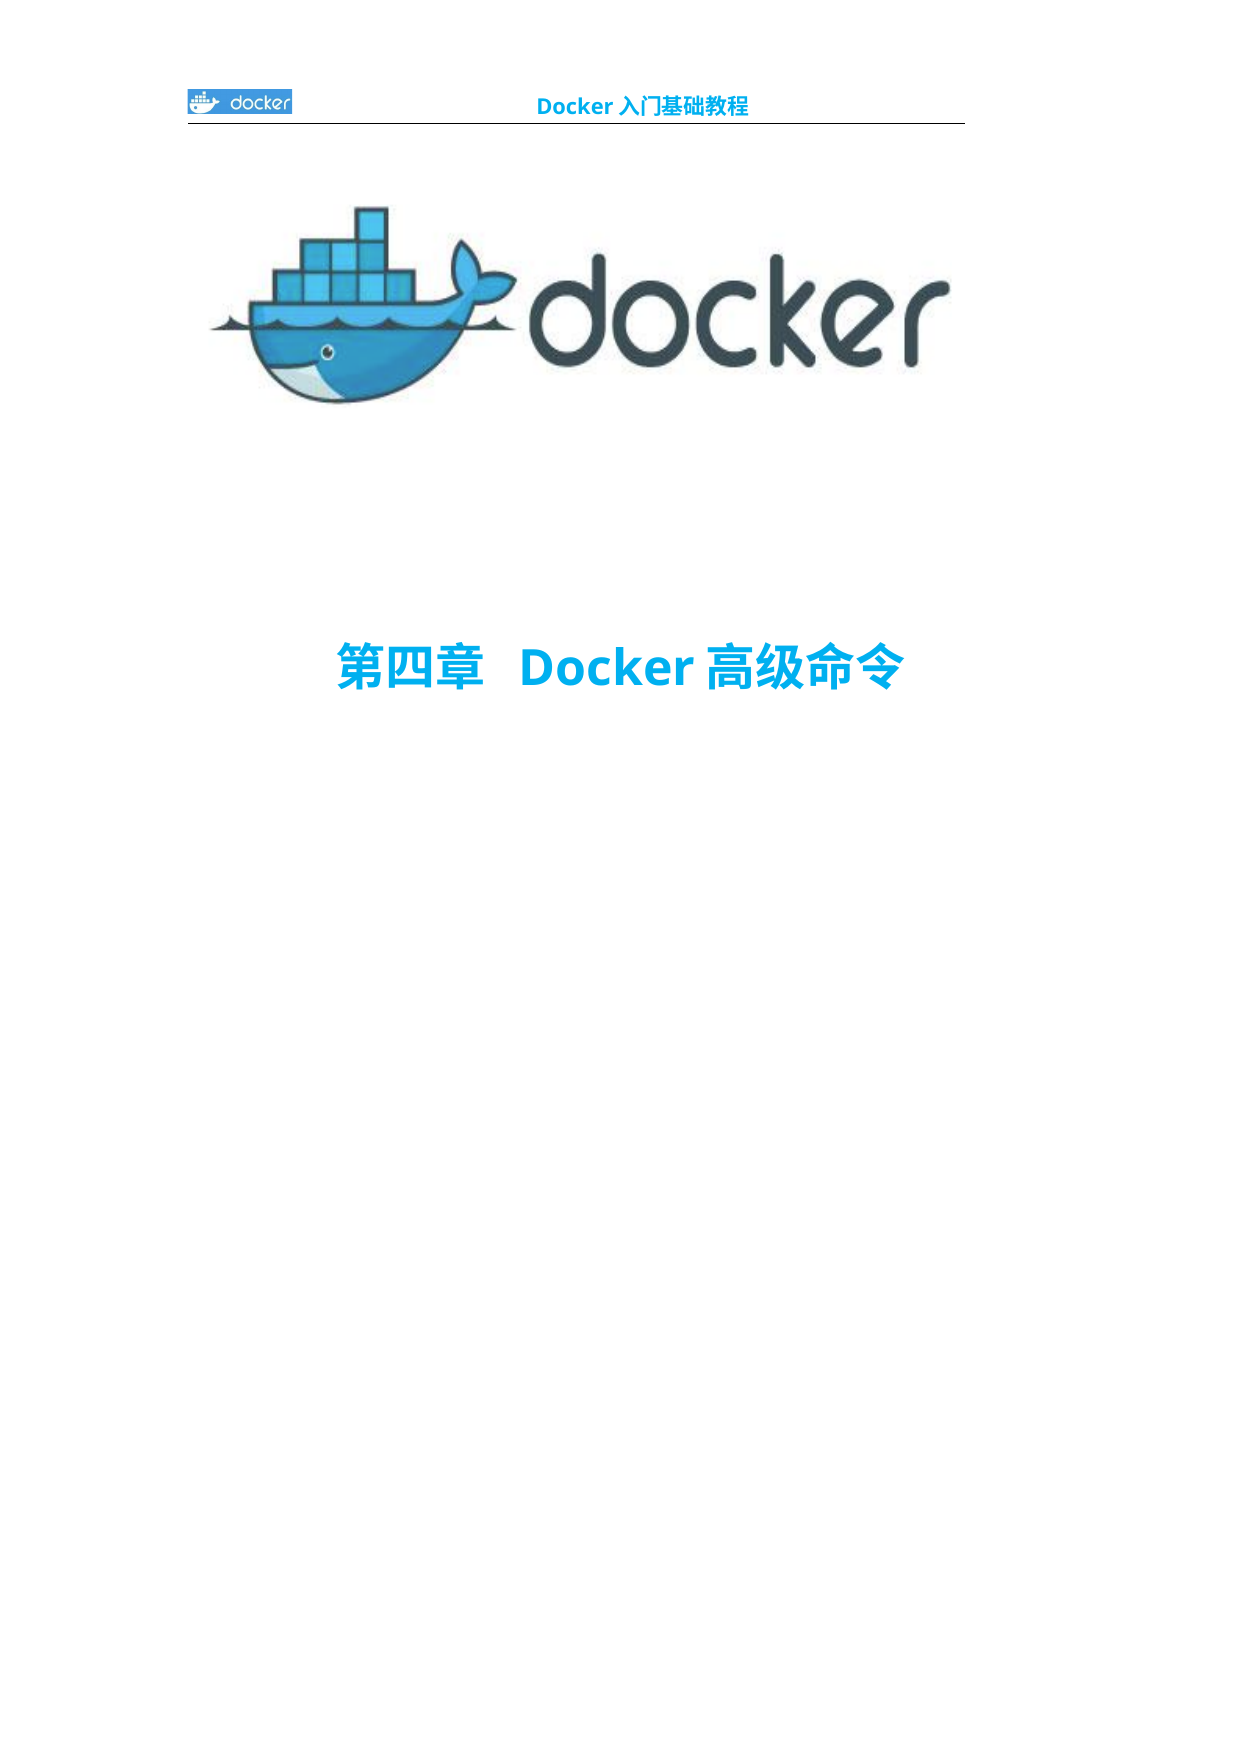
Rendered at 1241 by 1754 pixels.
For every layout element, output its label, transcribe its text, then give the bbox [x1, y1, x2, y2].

picture [187, 162, 994, 417]
text 第四章 Docker高级命令 [187, 615, 1053, 713]
picture [187, 89, 293, 114]
